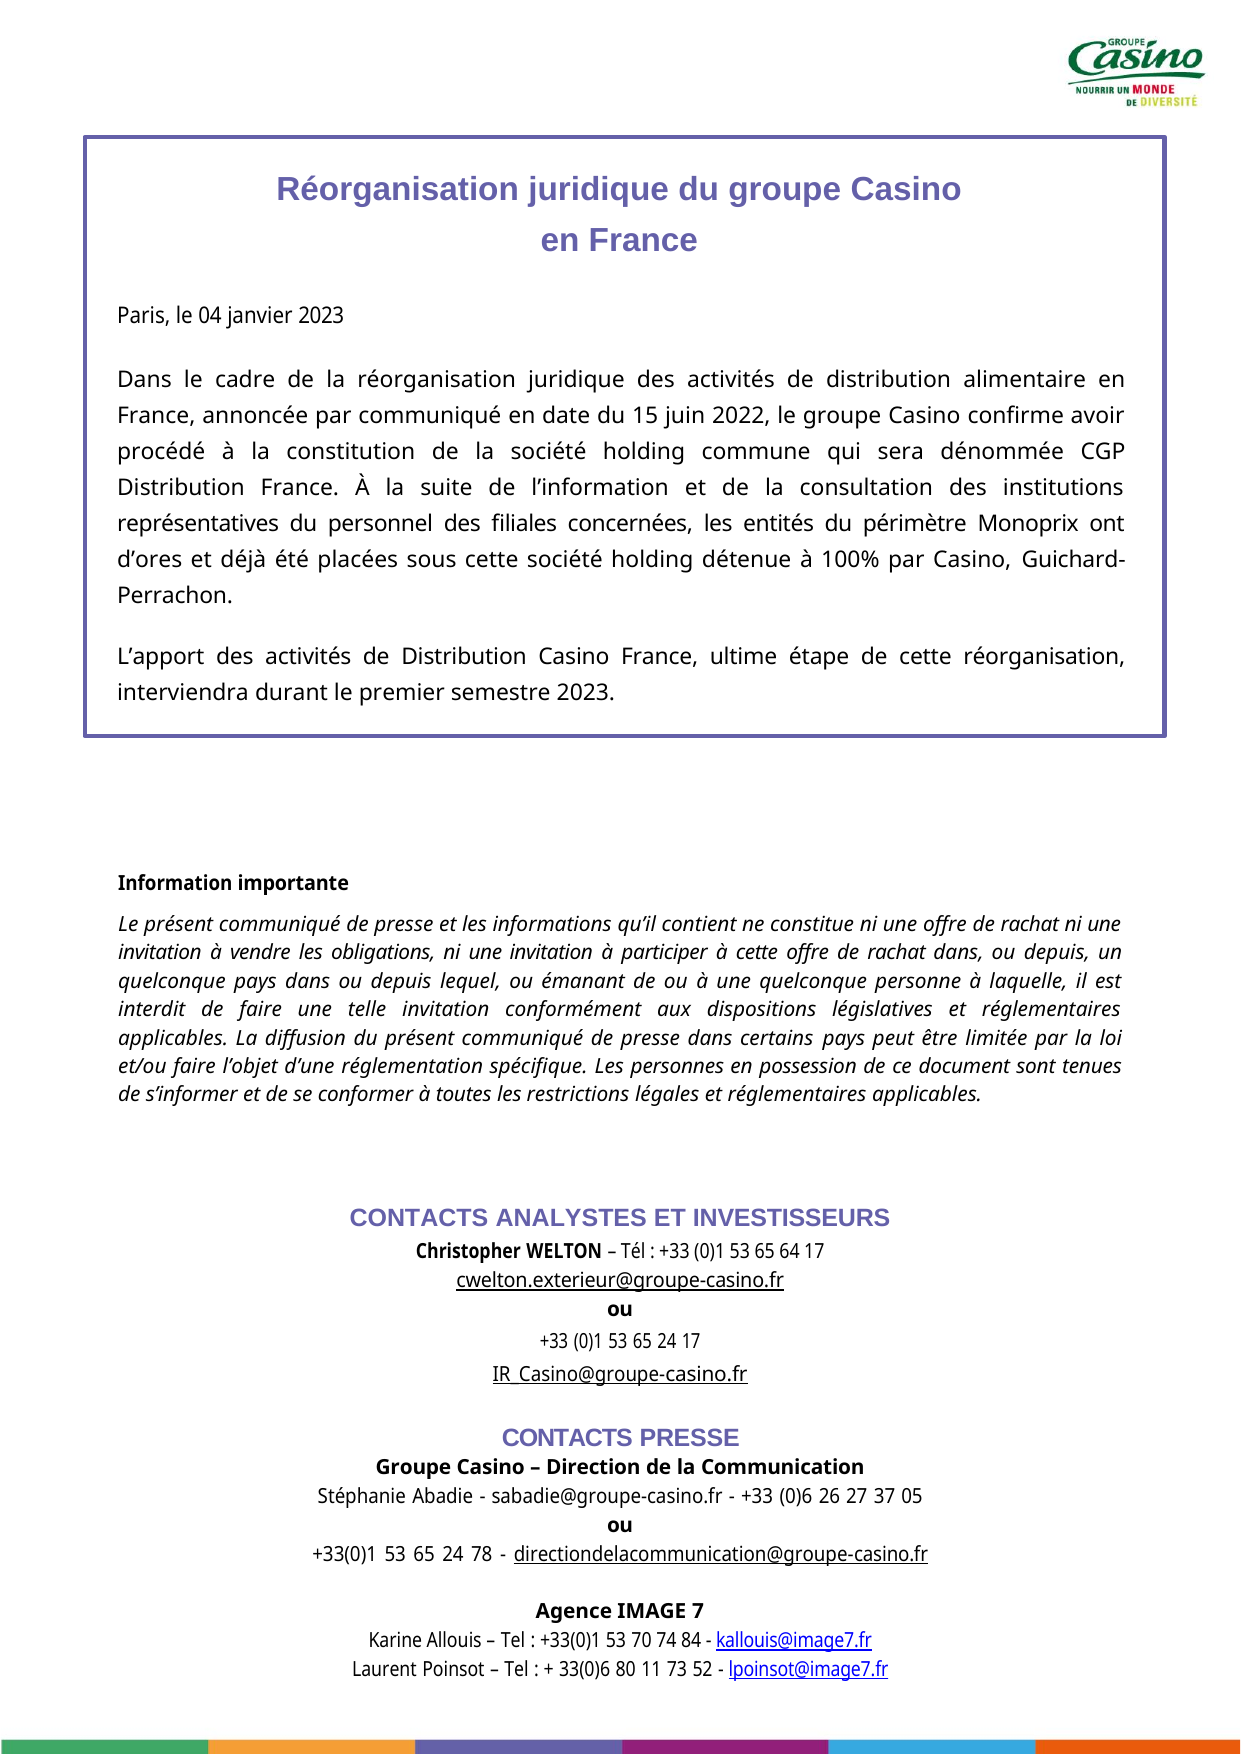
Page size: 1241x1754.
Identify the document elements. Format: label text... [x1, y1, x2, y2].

text Christopher WELTON – Tél : +33 (0)1 53 65 64 17 cwelton.exterieur@groupe-casino.fr [388, 1236, 851, 1293]
subtitle ou [73, 1294, 1167, 1322]
subtitle CONTACTS PRESSE [74, 1423, 1167, 1452]
text Karine Allouis – Tel : +33(0)1 53 70 74 84 - kallouis@image7.fr [73, 1625, 1167, 1653]
subtitle ou [73, 1510, 1167, 1539]
subtitle Agence IMAGE 7 [73, 1596, 1167, 1625]
picture [0, 35, 1241, 1754]
text Le présent communiqué de presse et les informations qu’il contient ne constitue ni une offre de rachat ni une invitation à vendre les obligations, ni une invitation à participer à cette offre de rachat dans, ou depuis, un quelconque pays dans ou depuis lequel, ou émanant de ou à une quelconque personne à laquelle, il est interdit de faire une telle invitation conformément aux dispositions législatives et réglementaires applicables. La diffusion du présent communiqué de presse dans certains pays peut être limitée par la loi et/ou faire l’objet d’une réglementation spécifique. Les personnes en possession de ce document sont tenues de s’informer et de se conformer à toutes les restrictions légales et réglementaires applicables. [118, 909, 1122, 1108]
subtitle CONTACTS ANALYSTES ET INVESTISSEURS [73, 1203, 1167, 1231]
text +33 (0)1 53 65 24 17 [73, 1326, 1167, 1355]
text +33(0)1 53 65 24 78 - directiondelacommunication@groupe-casino.fr [73, 1539, 1167, 1567]
text Stéphanie Abadie - sabadie@groupe-casino.fr - +33 (0)6 26 27 37 05 [73, 1481, 1167, 1510]
text IR_Casino@groupe-casino.fr [73, 1359, 1167, 1387]
subtitle Groupe Casino – Direction de la Communication [73, 1452, 1167, 1481]
text Laurent Poinsot – Tel : + 33(0)6 80 11 73 52 - lpoinsot@image7.fr [73, 1654, 1167, 1682]
subtitle Information importante [118, 868, 1176, 896]
